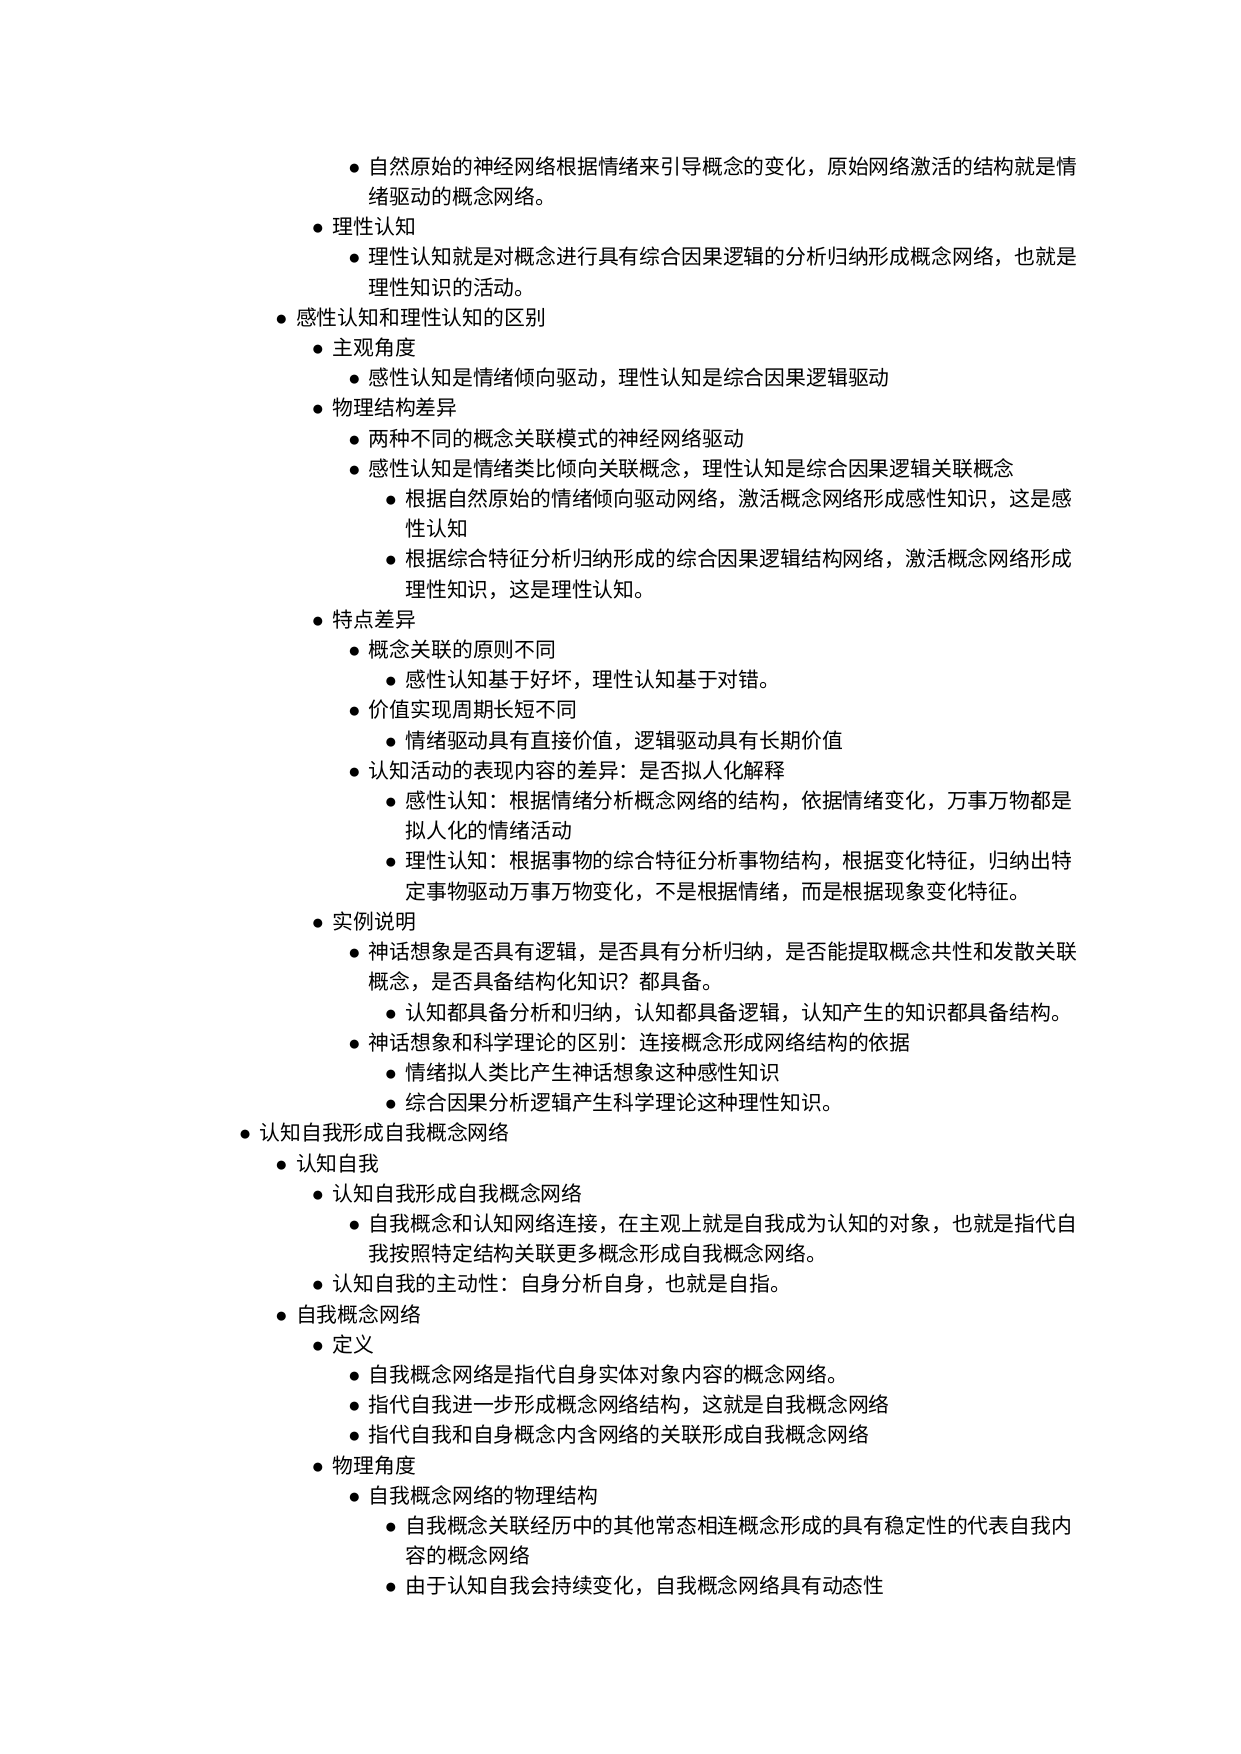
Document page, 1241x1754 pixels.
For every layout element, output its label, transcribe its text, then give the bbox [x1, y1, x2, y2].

list 感性认知和理性认知的区别 [275, 301, 1090, 331]
list 认知都具备分析和归纳，认知都具备逻辑，认知产生的知识都具备结构。 [384, 996, 1090, 1026]
list 根据自然原始的情绪倾向驱动网络，激活概念网络形成感性知识，这是感性认知 [384, 482, 1090, 543]
list 理性认知 [311, 210, 1090, 241]
list 实例说明 [311, 905, 1090, 935]
list 情绪拟人类比产生神话想象这种感性知识 [384, 1056, 1090, 1086]
list 两种不同的概念关联模式的神经网络驱动 [348, 422, 1090, 452]
list 认知自我 [275, 1147, 1090, 1177]
list 综合因果分析逻辑产生科学理论这种理性知识。 [384, 1086, 1090, 1117]
list 理性认知就是对概念进行具有综合因果逻辑的分析归纳形成概念网络，也就是理性知识的活动。 [348, 241, 1090, 301]
list 价值实现周期长短不同 [348, 694, 1090, 724]
list 认知自我的主动性：自身分析自身，也就是自指。 [311, 1268, 1090, 1298]
list 自我概念关联经历中的其他常态相连概念形成的具有稳定性的代表自我内容的概念网络 [384, 1509, 1090, 1570]
list 自然原始的神经网络根据情绪来引导概念的变化，原始网络激活的结构就是情绪驱动的概念网络。 [348, 150, 1090, 210]
list 指代自我和自身概念内含网络的关联形成自我概念网络 [348, 1419, 1090, 1449]
list 理性认知：根据事物的综合特征分析事物结构，根据变化特征，归纳出特定事物驱动万事万物变化，不是根据情绪，而是根据现象变化特征。 [384, 845, 1090, 905]
list 物理结构差异 [311, 392, 1090, 422]
list 由于认知自我会持续变化，自我概念网络具有动态性 [384, 1570, 1090, 1600]
list 神话想象和科学理论的区别：连接概念形成网络结构的依据 [348, 1026, 1090, 1056]
list 自我概念网络 [275, 1298, 1090, 1328]
list 定义 [311, 1328, 1090, 1358]
list 指代自我进一步形成概念网络结构，这就是自我概念网络 [348, 1388, 1090, 1419]
list 自我概念网络的物理结构 [348, 1479, 1090, 1509]
list 概念关联的原则不同 [348, 633, 1090, 663]
list 自我概念和认知网络连接，在主观上就是自我成为认知的对象，也就是指代自我按照特定结构关联更多概念形成自我概念网络。 [348, 1207, 1090, 1268]
list 情绪驱动具有直接价值，逻辑驱动具有长期价值 [384, 724, 1090, 754]
list 感性认知是情绪类比倾向关联概念，理性认知是综合因果逻辑关联概念 [348, 452, 1090, 482]
list 感性认知基于好坏，理性认知基于对错。 [384, 663, 1090, 694]
list 主观角度 [311, 331, 1090, 361]
list 认知活动的表现内容的差异：是否拟人化解释 [348, 754, 1090, 784]
list 认知自我形成自我概念网络 [238, 1117, 1090, 1147]
list 感性认知是情绪倾向驱动，理性认知是综合因果逻辑驱动 [348, 361, 1090, 392]
list 认知自我形成自我概念网络 [311, 1177, 1090, 1207]
list 特点差异 [311, 603, 1090, 633]
list 自我概念网络是指代自身实体对象内容的概念网络。 [348, 1358, 1090, 1388]
list 物理角度 [311, 1449, 1090, 1479]
list 神话想象是否具有逻辑，是否具有分析归纳，是否能提取概念共性和发散关联概念，是否具备结构化知识？都具备。 [348, 935, 1090, 996]
list 感性认知：根据情绪分析概念网络的结构，依据情绪变化，万事万物都是拟人化的情绪活动 [384, 784, 1090, 845]
list 根据综合特征分析归纳形成的综合因果逻辑结构网络，激活概念网络形成理性知识，这是理性认知。 [384, 543, 1090, 603]
